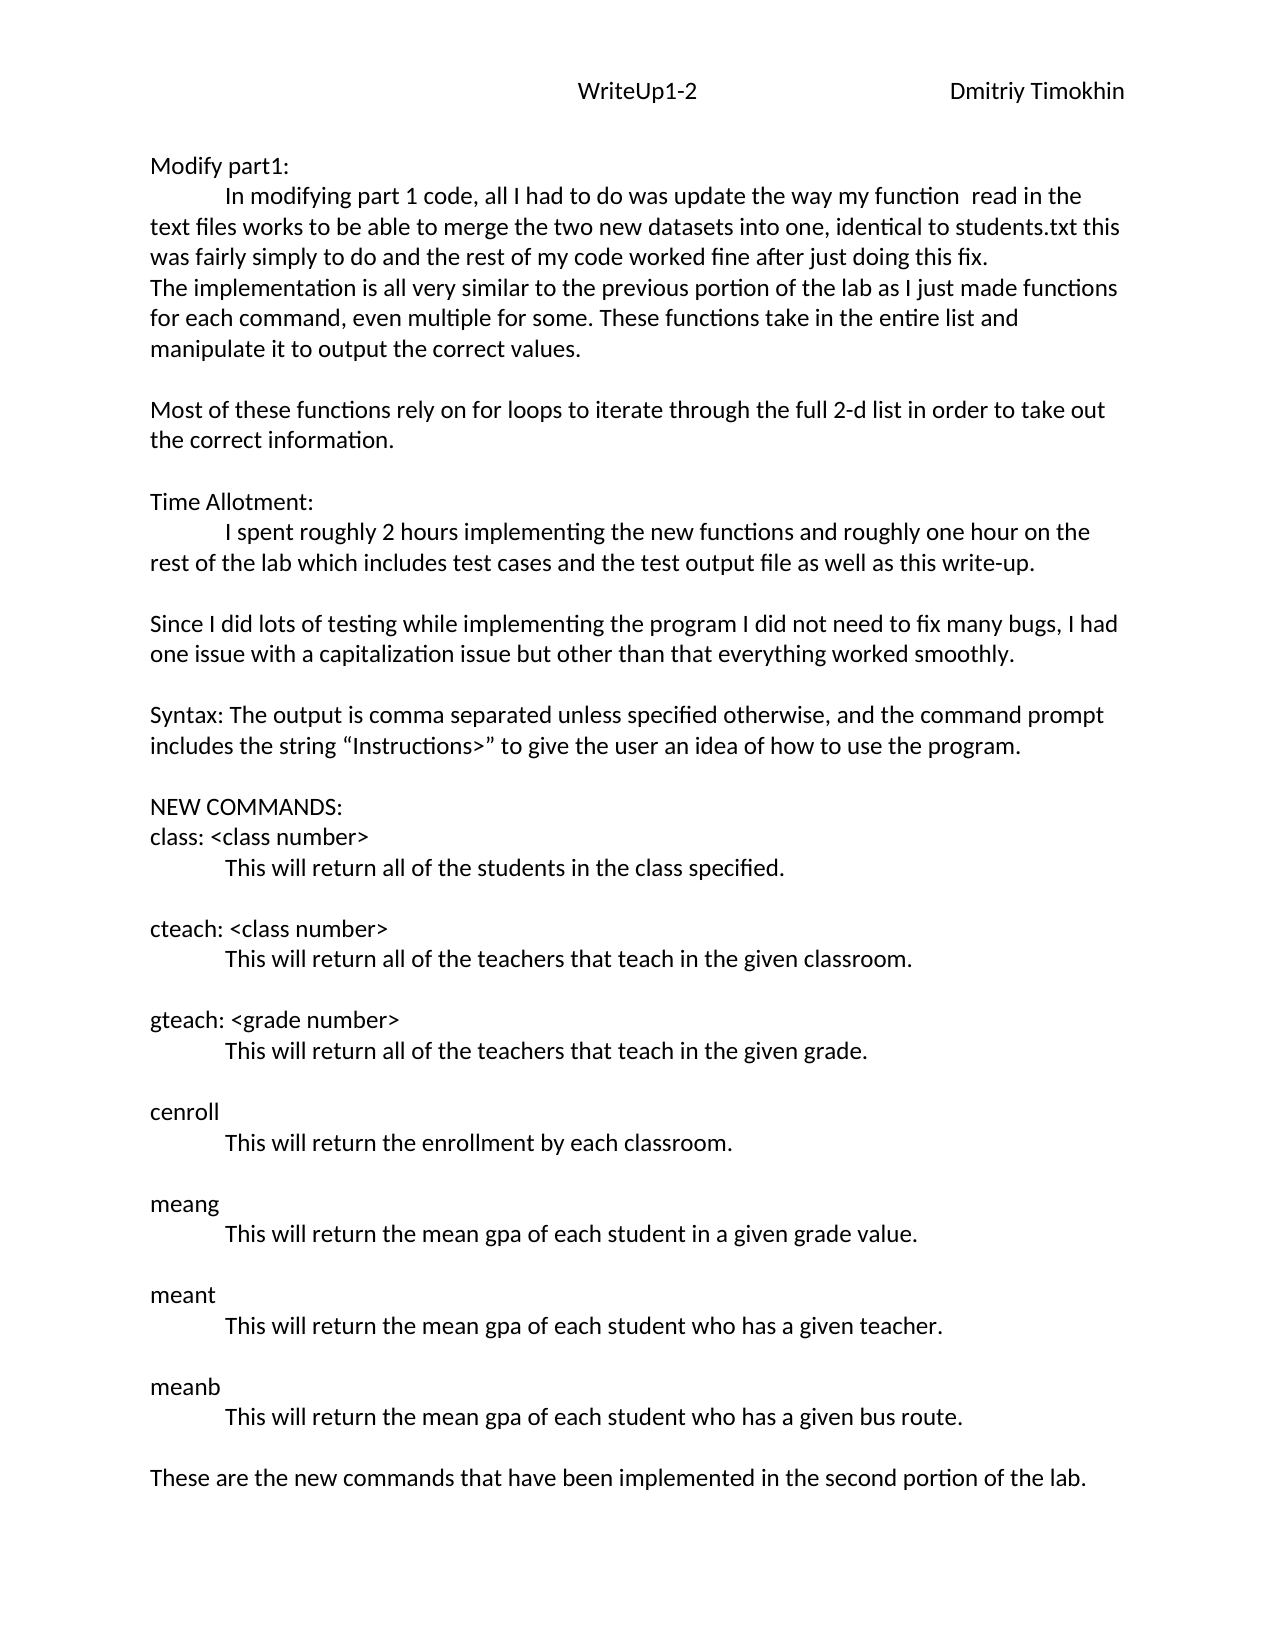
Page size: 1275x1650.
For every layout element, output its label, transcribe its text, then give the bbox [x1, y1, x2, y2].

text Modify part1: [150, 150, 1125, 181]
text class: <class number> [150, 821, 1125, 852]
text Syntax: The output is comma separated unless specified otherwise, and the command prompt includes the string “Instructions>” to give the user an idea of how to use the program. [150, 699, 1125, 760]
text meant [150, 1279, 1125, 1310]
text The implementation is all very similar to the previous portion of the lab as I just made functions for each command, even multiple for some. These functions take in the entire list and manipulate it to output the correct values. [150, 272, 1125, 364]
text Time Allotment: [150, 486, 1125, 516]
text This will return all of the teachers that teach in the given classroom. [150, 943, 1125, 974]
text This will return the mean gpa of each student who has a given bus route. [150, 1401, 1125, 1432]
text gteach: <grade number> [150, 1004, 1125, 1035]
text cenroll [150, 1096, 1125, 1127]
text meang [150, 1188, 1125, 1218]
text NEW COMMANDS: [150, 791, 1125, 821]
text This will return the mean gpa of each student in a given grade value. [150, 1218, 1125, 1249]
text These are the new commands that have been implemented in the second portion of the lab. [150, 1462, 1125, 1493]
text In modifying part 1 code, all I had to do was update the way my function read in the text files works to be able to merge the two new datasets into one, identical to students.txt this was fairly simply to do and the rest of my code worked fine after just doing this fix. [150, 181, 1125, 272]
text This will return the mean gpa of each student who has a given teacher. [150, 1310, 1125, 1340]
text This will return all of the teachers that teach in the given grade. [150, 1035, 1125, 1066]
text Most of these functions rely on for loops to iterate through the full 2-d list in order to take out the correct information. [150, 394, 1125, 455]
text This will return the enrollment by each classroom. [150, 1127, 1125, 1157]
text cteach: <class number> [150, 913, 1125, 943]
text This will return all of the students in the class specified. [150, 852, 1125, 882]
text Since I did lots of testing while implementing the program I did not need to fix many bugs, I had one issue with a capitalization issue but other than that everything worked smoothly. [150, 608, 1125, 669]
text meanb [150, 1371, 1125, 1401]
text I spent roughly 2 hours implementing the new functions and roughly one hour on the rest of the lab which includes test cases and the test output file as well as this write-up. [150, 516, 1125, 577]
